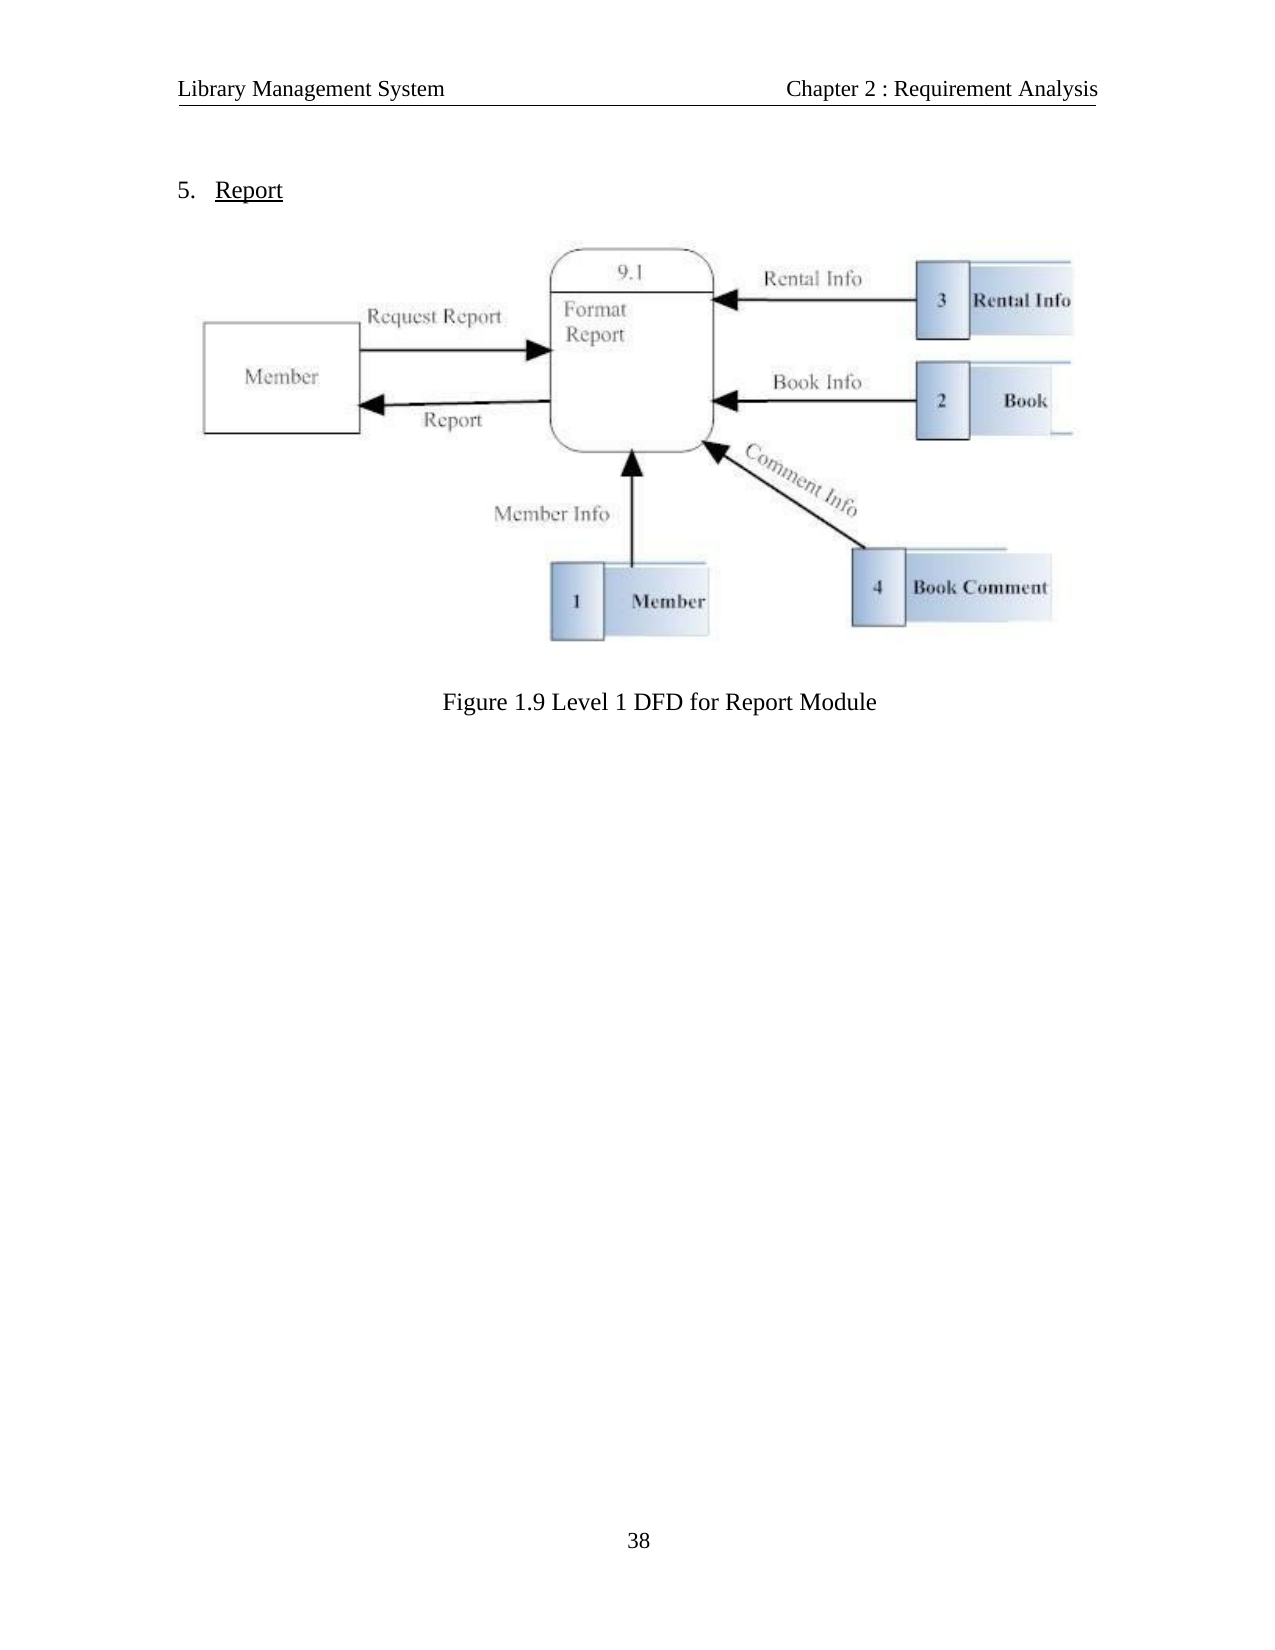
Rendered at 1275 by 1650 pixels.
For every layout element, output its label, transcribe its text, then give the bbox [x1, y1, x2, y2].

picture [195, 240, 1082, 643]
text Figure 1.9 Level 1 DFD for Report Module [250, 687, 1069, 715]
list Report [177, 175, 1150, 204]
